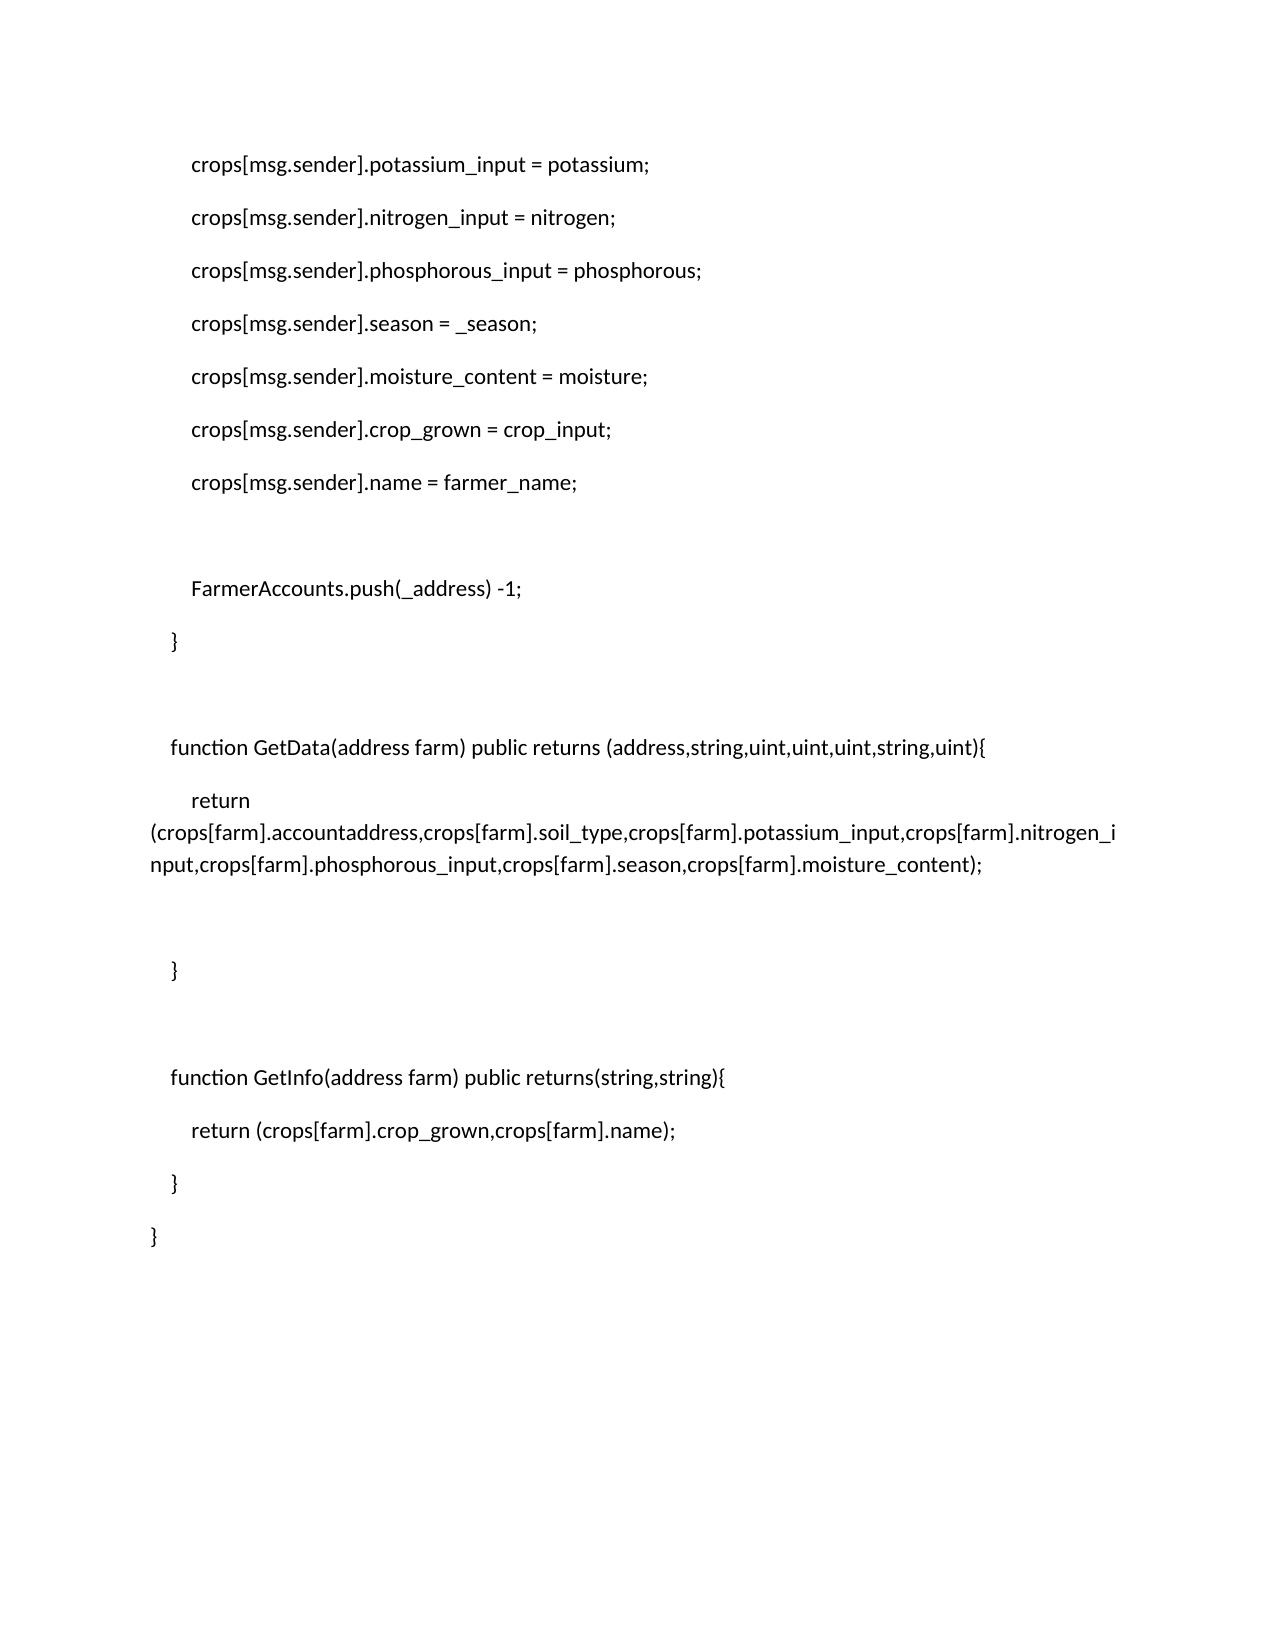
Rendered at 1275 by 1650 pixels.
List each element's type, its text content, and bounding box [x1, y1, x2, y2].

text crops[msg.sender].nitrogen_input = nitrogen; [150, 203, 1125, 231]
text FarmerAccounts.push(_address) -1; [150, 574, 1125, 602]
text crops[msg.sender].phosphorous_input = phosphorous; [150, 256, 1125, 284]
text crops[msg.sender].potassium_input = potassium; [150, 150, 1125, 178]
text crops[msg.sender].name = farmer_name; [150, 468, 1125, 496]
text function GetData(address farm) public returns (address,string,uint,uint,uint,string,uint){ [150, 733, 1125, 761]
text } [150, 1222, 1125, 1250]
text } [150, 957, 1125, 985]
text function GetInfo(address farm) public returns(string,string){ [150, 1063, 1125, 1091]
text } [150, 1169, 1125, 1197]
text crops[msg.sender].moisture_content = moisture; [150, 362, 1125, 390]
text crops[msg.sender].season = _season; [150, 309, 1125, 337]
text } [150, 627, 1125, 655]
text crops[msg.sender].crop_grown = crop_input; [150, 415, 1125, 443]
text return (crops[farm].crop_grown,crops[farm].name); [150, 1116, 1125, 1144]
text return (crops[farm].accountaddress,crops[farm].soil_type,crops[farm].potassium_input,crops[farm].nitrogen_input,crops[farm].phosphorous_input,crops[farm].season,crops[farm].moisture_content); [150, 786, 1125, 879]
